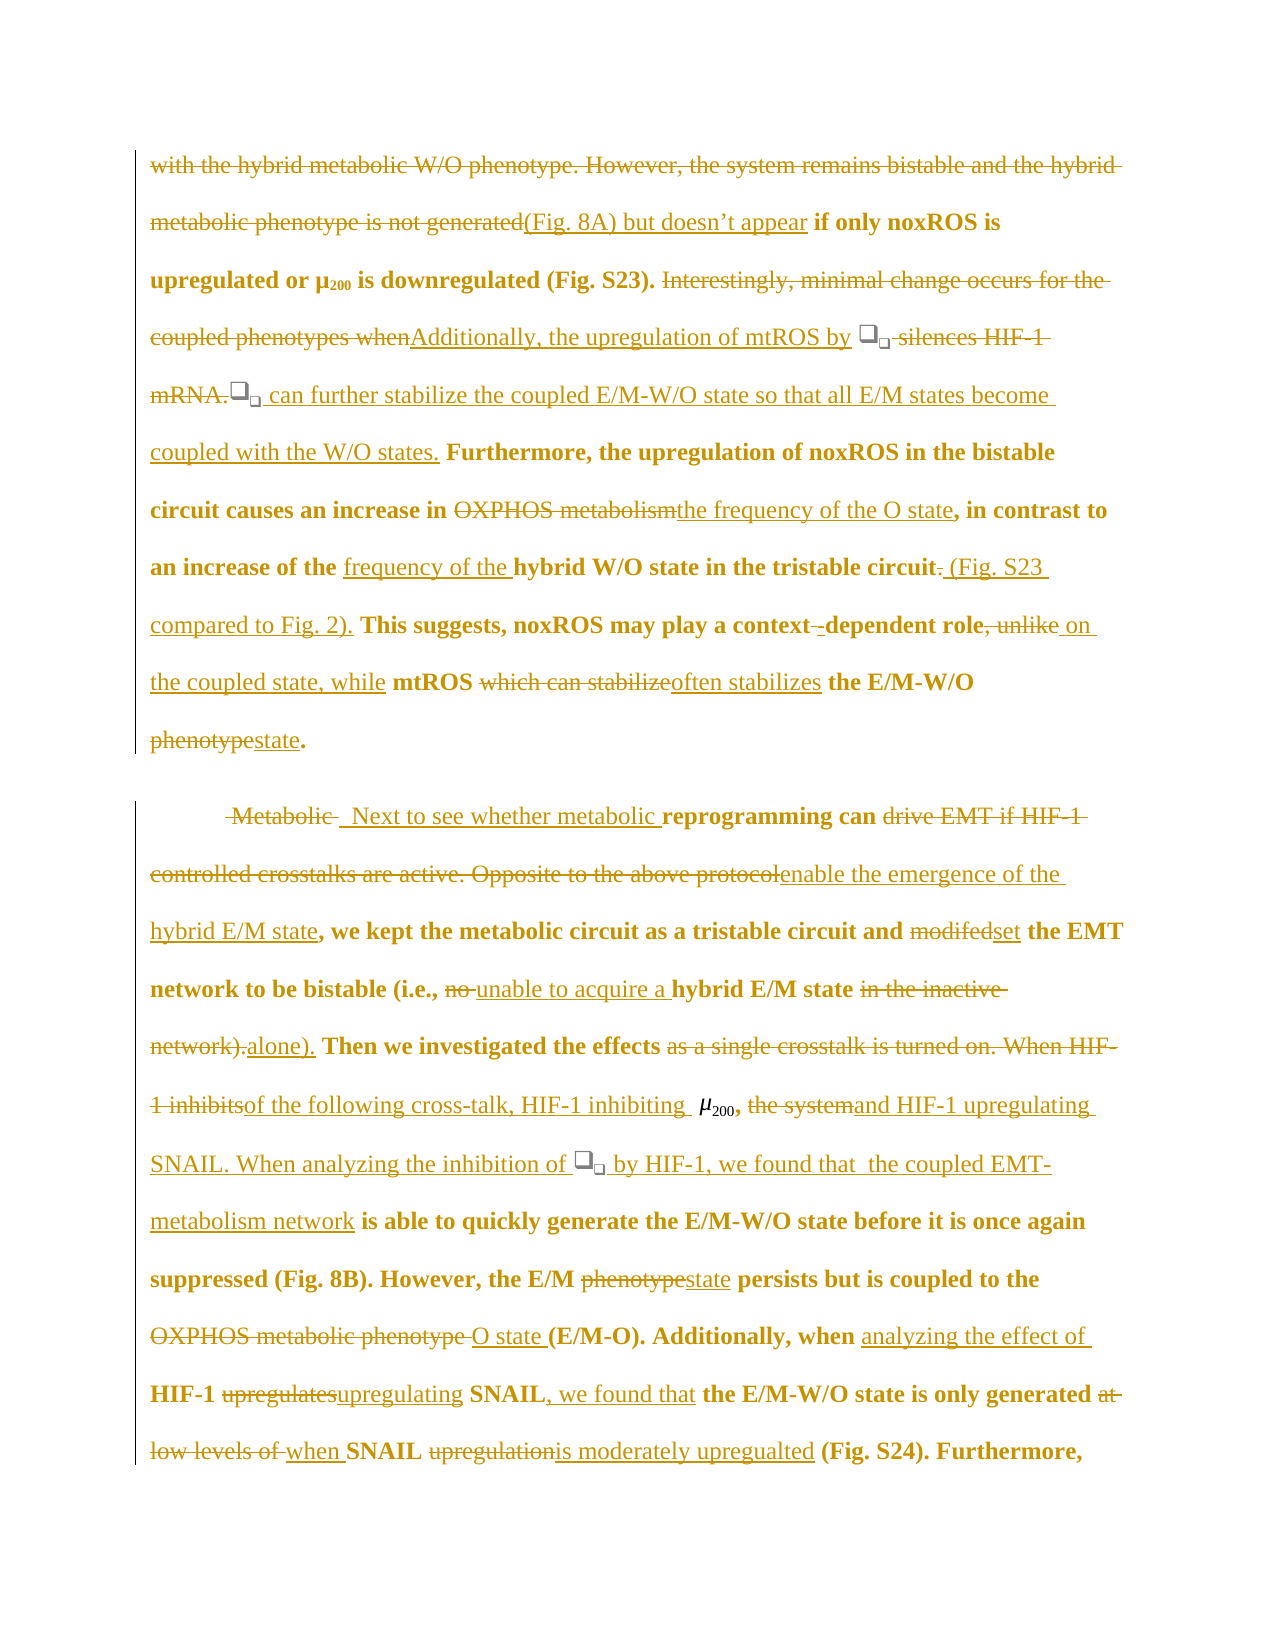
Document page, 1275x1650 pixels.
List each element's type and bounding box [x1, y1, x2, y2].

text [150, 801, 1125, 1465]
text [150, 150, 1125, 754]
